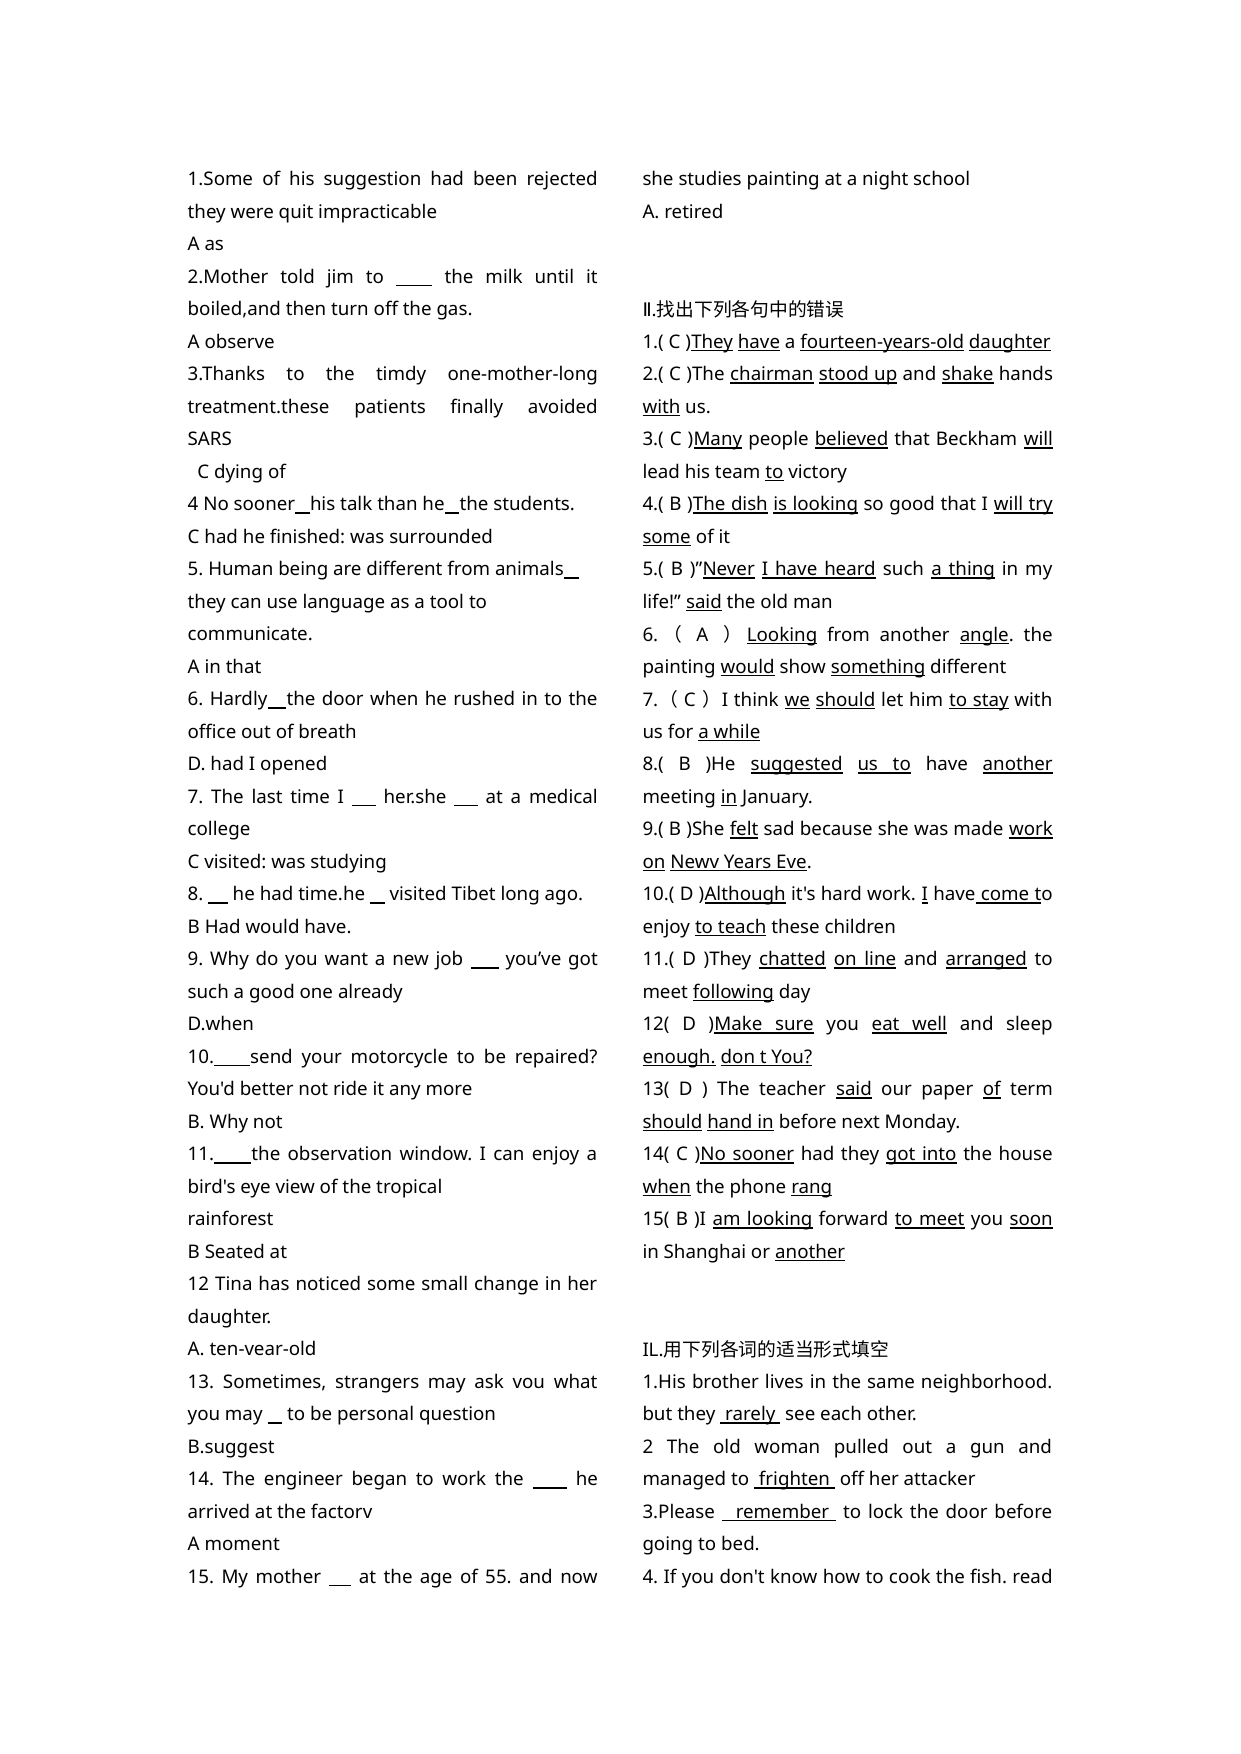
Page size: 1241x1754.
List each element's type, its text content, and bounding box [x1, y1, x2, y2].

text 9.( B )She felt sad because she was made work on Newv Years Eve. [642, 812, 1053, 877]
text 8.( B )He suggested us to have another meeting in January. [642, 747, 1053, 812]
text A. ten-vear-old [187, 1332, 598, 1364]
text 6.（ A ）Looking from another angle. the painting would show something different [642, 617, 1053, 682]
text A. retired [642, 194, 1053, 227]
text 3.( C )Many people believed that Beckham will lead his team to victory [642, 422, 1053, 487]
text 11. the observation window. I can enjoy a bird's eye view of the tropical [187, 1137, 598, 1202]
text B.suggest [187, 1429, 598, 1462]
text 15( B )I am looking forward to meet you soon in Shanghai or another [642, 1202, 1053, 1267]
text 15. My mother at the age of 55. and now she studies painting at a night school [642, 162, 1053, 194]
text 9. Why do you want a new job you’ve got such a good one already [187, 942, 598, 1007]
text IL.用下列各词的适当形式填空 [642, 1332, 1053, 1364]
text 10. send your motorcycle to be repaired? You'd better not ride it any more [187, 1039, 598, 1104]
text 8. he had time.he visited Tibet long ago. [187, 877, 598, 909]
text 2.Mother told jim to the milk until it boiled,and then turn off the gas. [187, 259, 598, 324]
text 4. If you don't know how to cook the fish. read the instructions on the package [642, 1559, 1053, 1592]
text 4 No sooner his talk than he the students. [187, 487, 598, 519]
text 1.( C )They have a fourteen-years-old daughter [642, 324, 1053, 357]
text 14( C )No sooner had they got into the house when the phone rang [642, 1137, 1053, 1202]
text Ⅱ.找出下列各句中的错误 [642, 292, 1053, 324]
text 3.Please remember to lock the door before going to bed. [642, 1494, 1053, 1559]
text rainforest [187, 1202, 598, 1234]
text 7. The last time I her.she at a medical college [187, 779, 598, 844]
text 6. Hardly the door when he rushed in to the office out of breath [187, 682, 598, 747]
text 1.His brother lives in the same neighborhood. but they rarely see each other. [642, 1364, 1053, 1429]
text 5. Human being are different from animals they can use language as a tool to communicate. [187, 552, 598, 649]
text 3.Thanks to the timdy one-mother-long treatment.these patients finally avoided SARS [187, 357, 598, 454]
text C visited: was studying [187, 844, 598, 877]
text 11.( D )They chatted on line and arranged to meet following day [642, 942, 1053, 1007]
text 7.（ C ）I think we should let him to stay with us for a while [642, 682, 1053, 747]
text 10.( D )Although it's hard work. I have come to enjoy to teach these children [642, 877, 1053, 942]
text 14. The engineer began to work the he arrived at the factorv [187, 1462, 598, 1527]
text A as [187, 227, 598, 259]
text B Had would have. [187, 909, 598, 942]
text D.when [187, 1007, 598, 1039]
text 15. My mother at the age of 55. and now she studies painting at a night school [187, 1559, 598, 1592]
text 1.Some of his suggestion had been rejected they were quit impracticable [187, 162, 598, 227]
text C had he finished: was surrounded [187, 519, 598, 552]
text 13( D ) The teacher said our paper of term should hand in before next Monday. [642, 1072, 1053, 1137]
text A moment [187, 1527, 598, 1559]
text 13. Sometimes, strangers may ask vou what you may to be personal question [187, 1364, 598, 1429]
text C dying of [187, 454, 598, 487]
text 2.( C )The chairman stood up and shake hands with us. [642, 357, 1053, 422]
text B Seated at [187, 1234, 598, 1267]
text 12( D )Make sure you eat well and sleep enough. don t You? [642, 1007, 1053, 1072]
text 4.( B )The dish is looking so good that I will try some of it [642, 487, 1053, 552]
text A in that [187, 649, 598, 682]
text 2 The old woman pulled out a gun and managed to frighten off her attacker [642, 1429, 1053, 1494]
text A observe [187, 324, 598, 357]
text B. Why not [187, 1104, 598, 1137]
text 5.( B )”Never I have heard such a thing in my life!” said the old man [642, 552, 1053, 617]
text 12 Tina has noticed some small change in her daughter. [187, 1267, 598, 1332]
text D. had I opened [187, 747, 598, 779]
